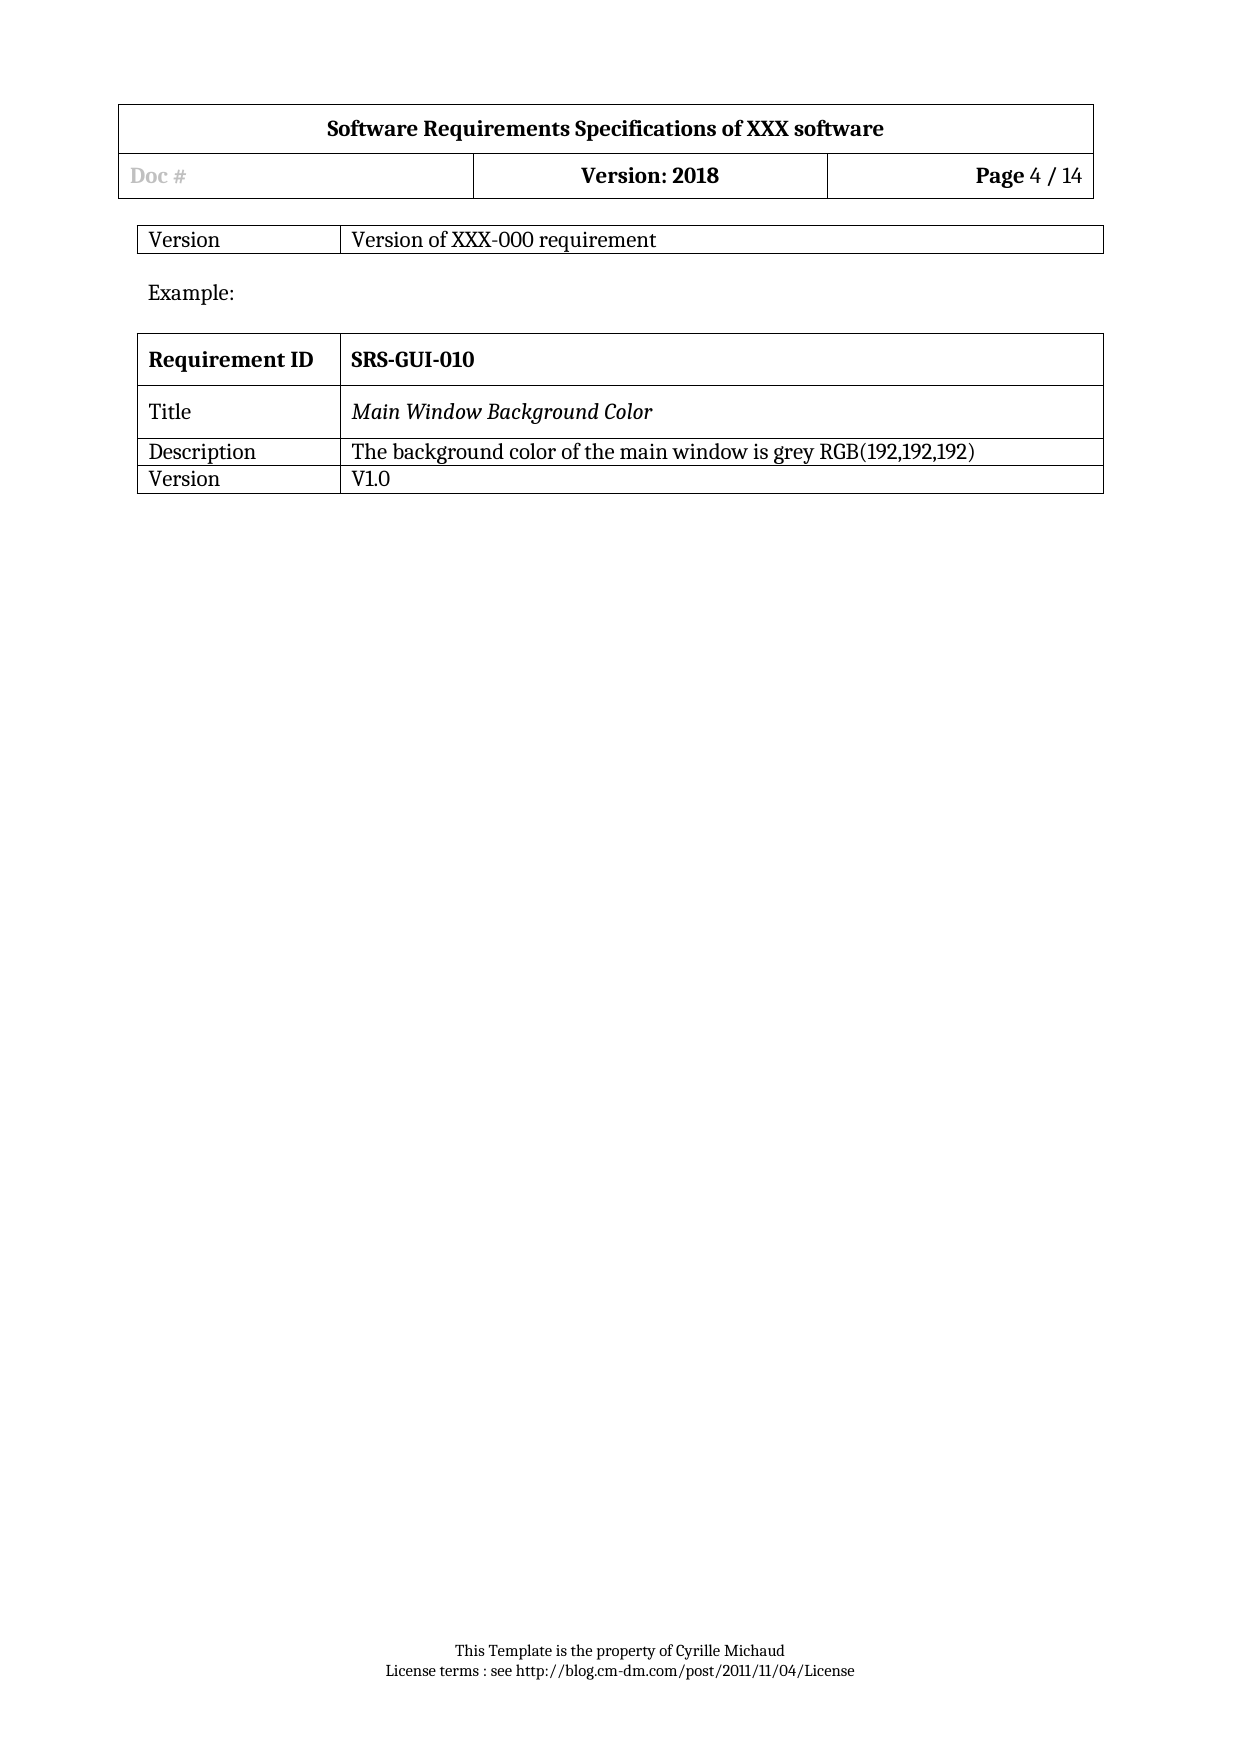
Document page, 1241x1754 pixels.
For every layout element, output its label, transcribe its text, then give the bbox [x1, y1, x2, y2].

table_cell Version [138, 466, 340, 492]
table_cell Version [138, 226, 340, 253]
table_cell V1.0 [341, 466, 1103, 492]
table_cell The background color of the main window is grey RGB(192,192,192) [341, 439, 1103, 465]
table_cell Description [138, 439, 340, 465]
text Example: [148, 280, 1092, 306]
table_header SRS-GUI-010 [341, 334, 1103, 385]
table_cell Title [138, 386, 340, 438]
table_header Requirement ID [138, 334, 340, 385]
table_cell Version of XXX-000 requirement [341, 226, 1103, 253]
table_cell Main Window Background Color [341, 386, 1103, 438]
